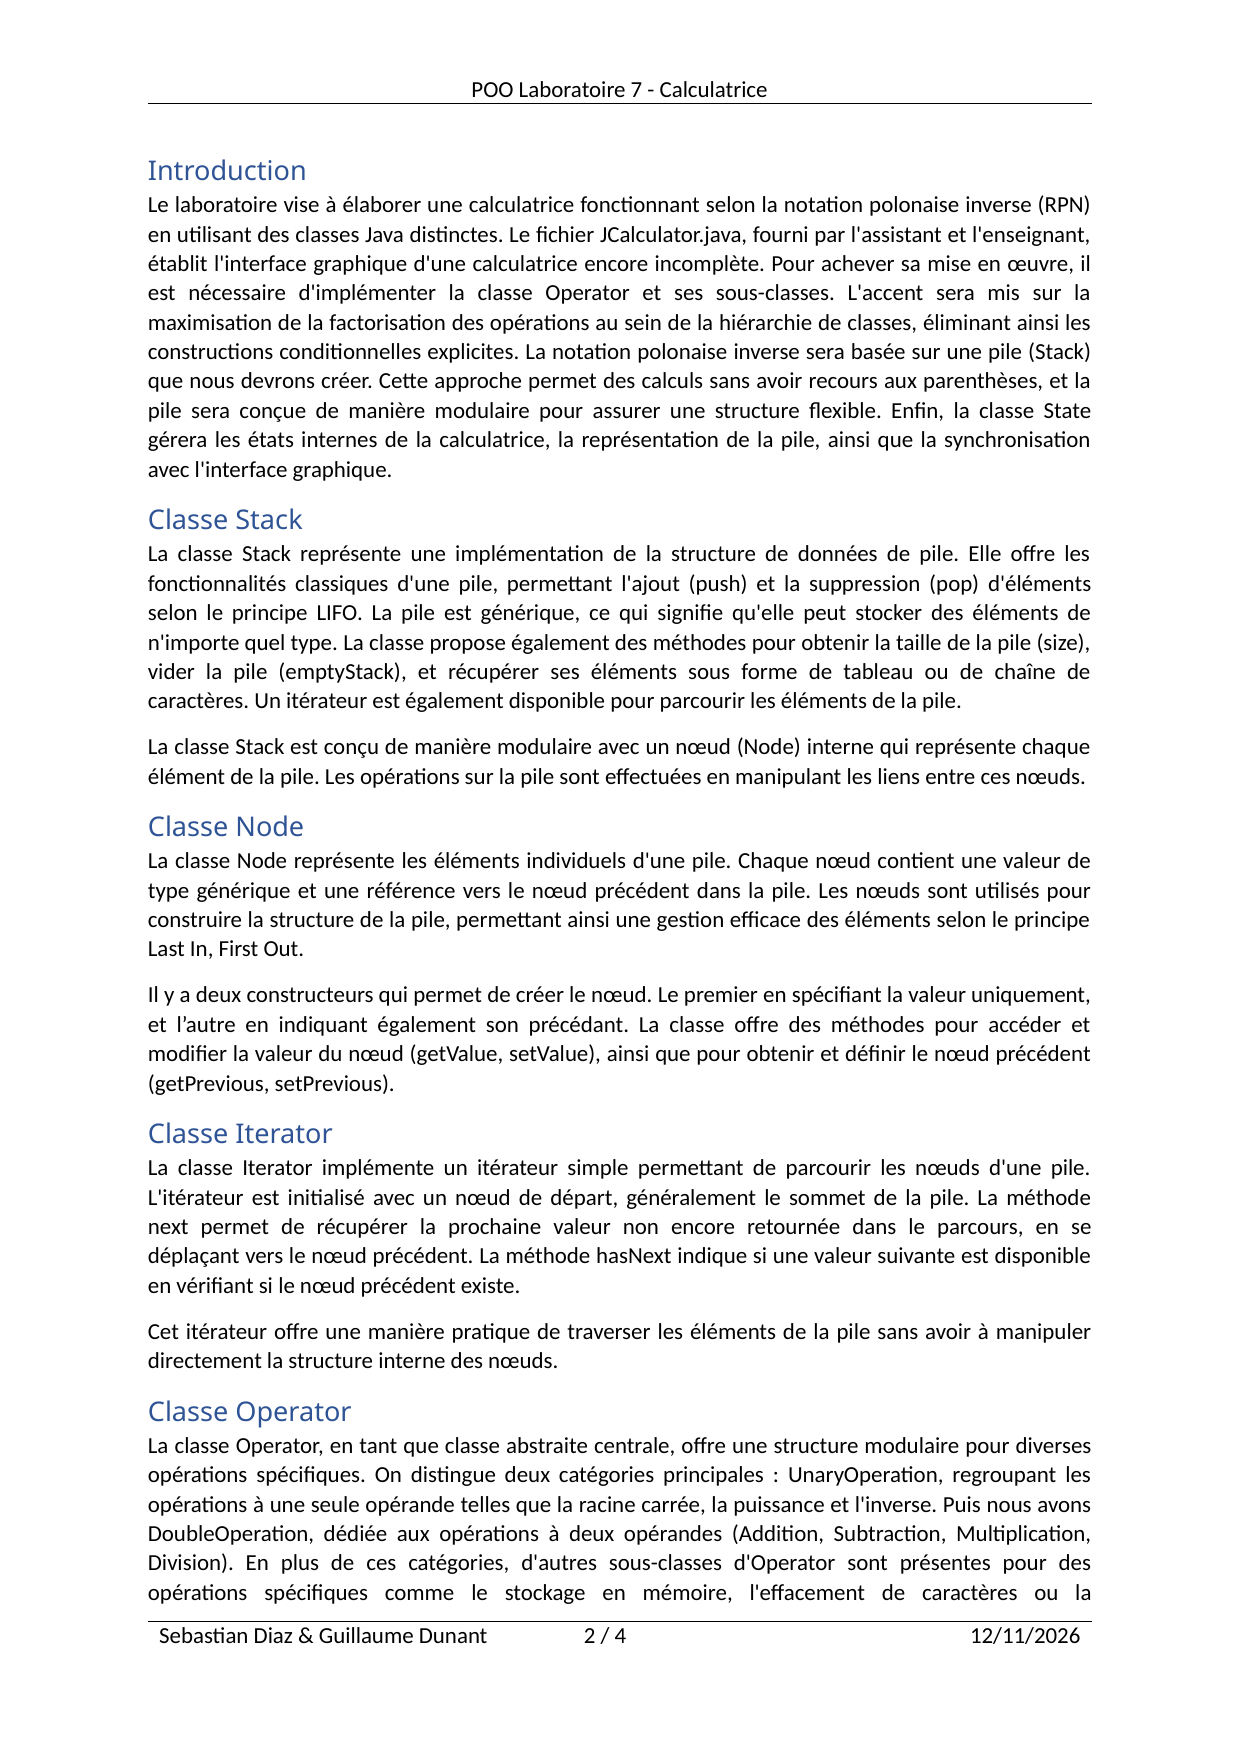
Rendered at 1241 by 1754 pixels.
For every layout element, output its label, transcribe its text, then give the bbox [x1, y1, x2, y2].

text La classe Node représente les éléments individuels d'une pile. Chaque nœud contient une valeur de type générique et une référence vers le nœud précédent dans la pile. Les nœuds sont utilisés pour construire la structure de la pile, permettant ainsi une gestion efficace des éléments selon le principe Last In, First Out. [148, 846, 1093, 963]
text La classe Iterator implémente un itérateur simple permettant de parcourir les nœuds d'une pile. L'itérateur est initialisé avec un nœud de départ, généralement le sommet de la pile. La méthode next permet de récupérer la prochaine valeur non encore retournée dans le parcours, en se déplaçant vers le nœud précédent. La méthode hasNext indique si une valeur suivante est disponible en vérifiant si le nœud précédent existe. [148, 1153, 1093, 1299]
subtitle Classe Stack [148, 501, 1093, 538]
subtitle Classe Iterator [148, 1115, 1093, 1152]
subtitle Classe Operator [148, 1392, 1093, 1429]
text Il y a deux constructeurs qui permet de créer le nœud. Le premier en spécifiant la valeur uniquement, et l’autre en indiquant également son précédant. La classe offre des méthodes pour accéder et modifier la valeur du nœud (getValue, setValue), ainsi que pour obtenir et définir le nœud précédent (getPrevious, setPrevious). [148, 981, 1093, 1097]
text La classe Stack est conçu de manière modulaire avec un nœud (Node) interne qui représente chaque élément de la pile. Les opérations sur la pile sont effectuées en manipulant les liens entre ces nœuds. [148, 732, 1093, 790]
text Le laboratoire vise à élaborer une calculatrice fonctionnant selon la notation polonaise inverse (RPN) en utilisant des classes Java distinctes. Le fichier JCalculator.java, fourni par l'assistant et l'enseignant, établit l'interface graphique d'une calculatrice encore incomplète. Pour achever sa mise en œuvre, il est nécessaire d'implémenter la classe Operator et ses sous-classes. L'accent sera mis sur la maximisation de la factorisation des opérations au sein de la hiérarchie de classes, éliminant ainsi les constructions conditionnelles explicites. La notation polonaise inverse sera basée sur une pile (Stack) que nous devrons créer. Cette approche permet des calculs sans avoir recours aux parenthèses, et la pile sera conçue de manière modulaire pour assurer une structure flexible. Enfin, la classe State gérera les états internes de la calculatrice, la représentation de la pile, ainsi que la synchronisation avec l'interface graphique. [148, 190, 1093, 483]
text La classe Stack représente une implémentation de la structure de données de pile. Elle offre les fonctionnalités classiques d'une pile, permettant l'ajout (push) et la suppression (pop) d'éléments selon le principe LIFO. La pile est générique, ce qui signifie qu'elle peut stocker des éléments de n'importe quel type. La classe propose également des méthodes pour obtenir la taille de la pile (size), vider la pile (emptyStack), et récupérer ses éléments sous forme de tableau ou de chaîne de caractères. Un itérateur est également disponible pour parcourir les éléments de la pile. [148, 539, 1093, 714]
subtitle Classe Node [148, 808, 1093, 845]
subtitle Introduction [148, 152, 1093, 189]
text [148, 1431, 1093, 1606]
text Cet itérateur offre une manière pratique de traverser les éléments de la pile sans avoir à manipuler directement la structure interne des nœuds. [148, 1317, 1093, 1374]
